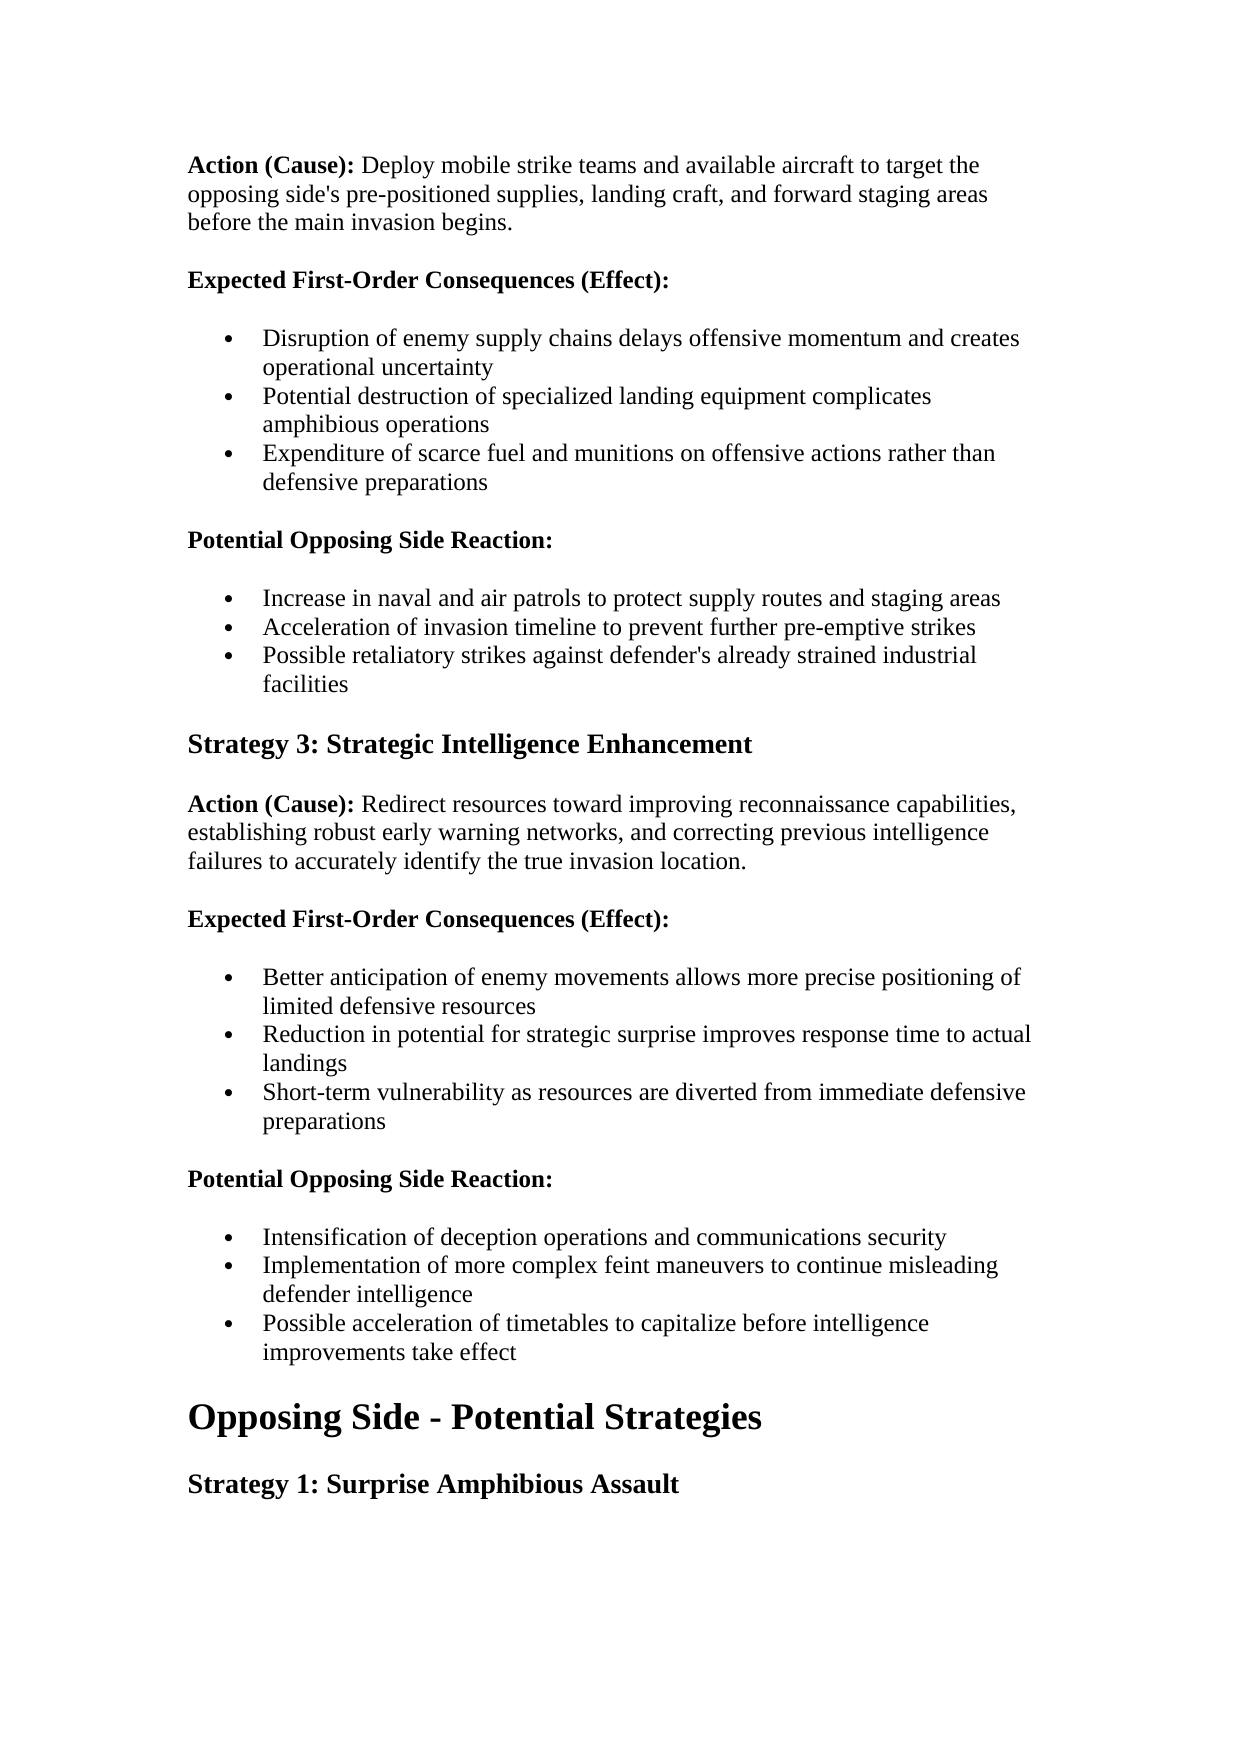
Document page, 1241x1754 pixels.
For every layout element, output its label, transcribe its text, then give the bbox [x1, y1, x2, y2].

list Disruption of enemy supply chains delays offensive momentum and creates operational uncertainty [225, 323, 1053, 381]
list Possible retaliatory strikes against defender's already strained industrial facilities [225, 640, 1053, 698]
list Intensification of deception operations and communications security [225, 1222, 1053, 1250]
list Better anticipation of enemy movements allows more precise positioning of limited defensive resources [225, 962, 1053, 1019]
text Strategy 1: Surprise Amphibious Assault [187, 1467, 1053, 1499]
list Short-term vulnerability as resources are diverted from immediate defensive preparations [225, 1077, 1053, 1134]
list Expenditure of scarce fuel and munitions on offensive actions rather than defensive preparations [225, 438, 1053, 496]
text Expected First-Order Consequences (Effect): [187, 265, 1053, 294]
text Opposing Side - Potential Strategies [187, 1394, 1053, 1438]
list Reduction in potential for strategic surprise improves response time to actual landings [225, 1019, 1053, 1077]
text Potential Opposing Side Reaction: [187, 1164, 1053, 1192]
text Expected First-Order Consequences (Effect): [187, 904, 1053, 933]
list Acceleration of invasion timeline to prevent further pre-emptive strikes [225, 612, 1053, 640]
text Potential Opposing Side Reaction: [187, 525, 1053, 554]
list Increase in naval and air patrols to protect supply routes and staging areas [225, 583, 1053, 612]
list Potential destruction of specialized landing equipment complicates amphibious operations [225, 381, 1053, 438]
list Implementation of more complex feint maneuvers to continue misleading defender intelligence [225, 1250, 1053, 1308]
text Action (Cause): Deploy mobile strike teams and available aircraft to target the opposing side's pre-positioned supplies, landing craft, and forward staging areas before the main invasion begins. [187, 150, 1053, 236]
text Strategy 3: Strategic Intelligence Enhancement [187, 727, 1053, 759]
list Possible acceleration of timetables to capitalize before intelligence improvements take effect [225, 1308, 1053, 1365]
text Action (Cause): Redirect resources toward improving reconnaissance capabilities, establishing robust early warning networks, and correcting previous intelligence failures to accurately identify the true invasion location. [187, 789, 1053, 875]
